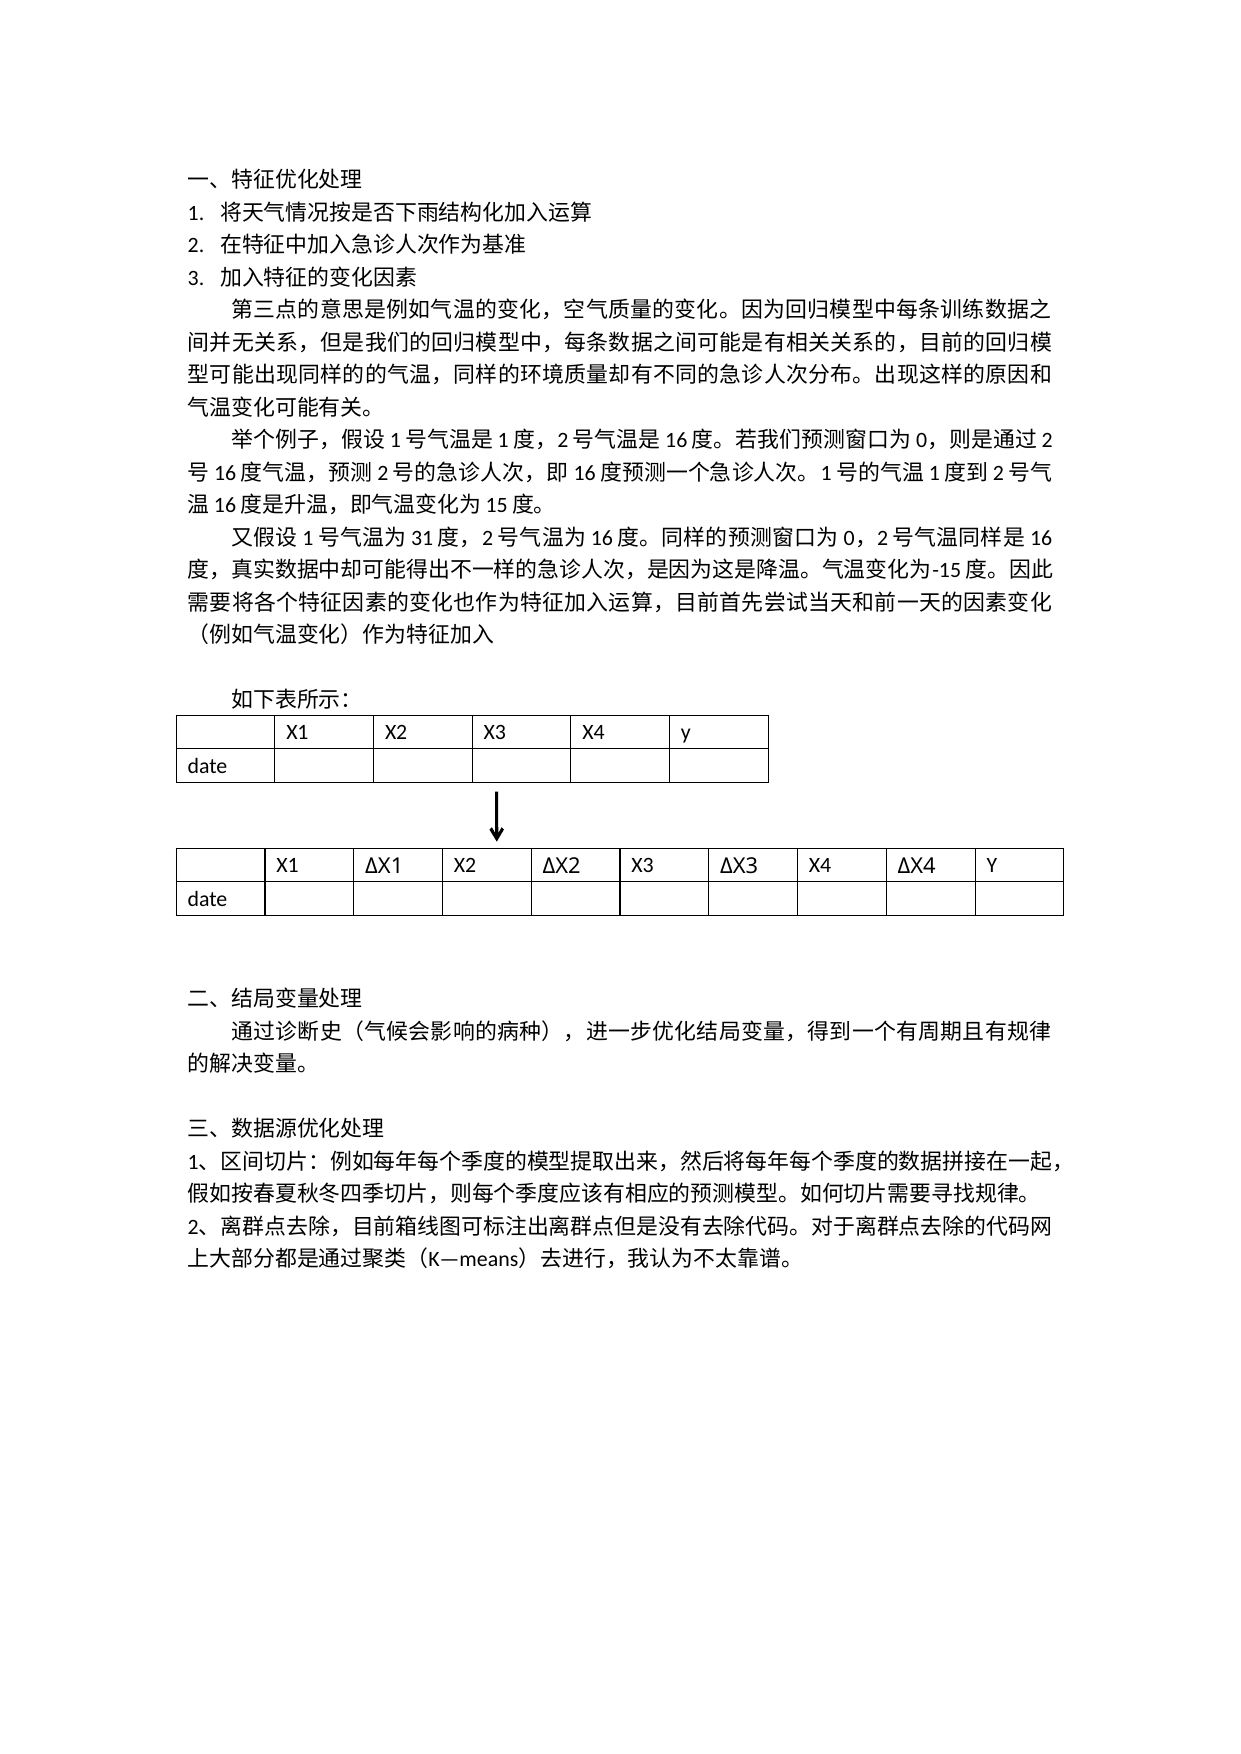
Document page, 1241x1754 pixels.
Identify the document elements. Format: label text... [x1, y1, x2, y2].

table_header X3 [473, 716, 570, 748]
table_header ΔX3 [709, 849, 797, 881]
table_header X4 [798, 849, 886, 881]
list 区间切片：例如每年每个季度的模型提取出来，然后将每年每个季度的数据拼接在一起，假如按春夏秋冬四季切片，则每个季度应该有相应的预测模型。如何切片需要寻找规律。 [187, 1143, 1053, 1208]
table_cell [532, 882, 619, 915]
table_cell [354, 882, 442, 915]
list 离群点去除，目前箱线图可标注出离群点但是没有去除代码。对于离群点去除的代码网上大部分都是通过聚类（K—means）去进行，我认为不太靠谱。 [187, 1208, 1053, 1273]
table_header Y [976, 849, 1063, 881]
table_header X3 [621, 849, 708, 881]
table_header ΔX1 [354, 849, 442, 881]
list 第三点的意思是例如气温的变化，空气质量的变化。因为回归模型中每条训练数据之间并无关系，但是我们的回归模型中，每条数据之间可能是有相关关系的，目前的回归模型可能出现同样的的气温，同样的环境质量却有不同的急诊人次分布。出现这样的原因和气温变化可能有关。 [187, 292, 1053, 422]
list 举个例子，假设1号气温是1度，2号气温是16度。若我们预测窗口为0，则是通过2号16度气温，预测2号的急诊人次，即16度预测一个急诊人次。1号的气温1度到2号气温16度是升温，即气温变化为15度。 [187, 422, 1053, 519]
table_header X2 [443, 849, 531, 881]
text 一、特征优化处理 [187, 162, 1053, 194]
table_header X4 [571, 716, 669, 748]
table_header X1 [275, 716, 373, 748]
table_cell [473, 749, 570, 782]
table_cell [275, 749, 373, 782]
table_cell date [177, 749, 274, 782]
list 如下表所示： [187, 682, 1053, 714]
list 又假设1号气温为31度，2号气温为16度。同样的预测窗口为0，2号气温同样是16度，真实数据中却可能得出不一样的急诊人次，是因为这是降温。气温变化为-15度。因此需要将各个特征因素的变化也作为特征加入运算，目前首先尝试当天和前一天的因素变化（例如气温变化）作为特征加入 [187, 519, 1053, 649]
table_cell [621, 882, 708, 915]
table_cell [571, 749, 669, 782]
table_cell [266, 882, 353, 915]
table_header ΔX4 [887, 849, 975, 881]
table_header X1 [266, 849, 353, 881]
table_cell [976, 882, 1063, 915]
table_cell [443, 882, 531, 915]
table_cell [887, 882, 975, 915]
table_cell [374, 749, 472, 782]
table_header [177, 849, 264, 881]
table_header [177, 716, 274, 748]
list 数据源优化处理 [187, 1111, 1053, 1143]
list 通过诊断史（气候会影响的病种），进一步优化结局变量，得到一个有周期且有规律的解决变量。 [187, 1013, 1053, 1078]
table_header X2 [374, 716, 472, 748]
list 将天气情况按是否下雨结构化加入运算 [187, 194, 1053, 227]
list 二、结局变量处理 [187, 981, 1053, 1013]
table_header ΔX2 [532, 849, 619, 881]
table_cell [798, 882, 886, 915]
table_cell [670, 749, 768, 782]
table_cell [709, 882, 797, 915]
list 在特征中加入急诊人次作为基准 [187, 227, 1053, 259]
table_cell date [177, 882, 264, 915]
table_header y [670, 716, 768, 748]
list 加入特征的变化因素 [187, 259, 1053, 292]
